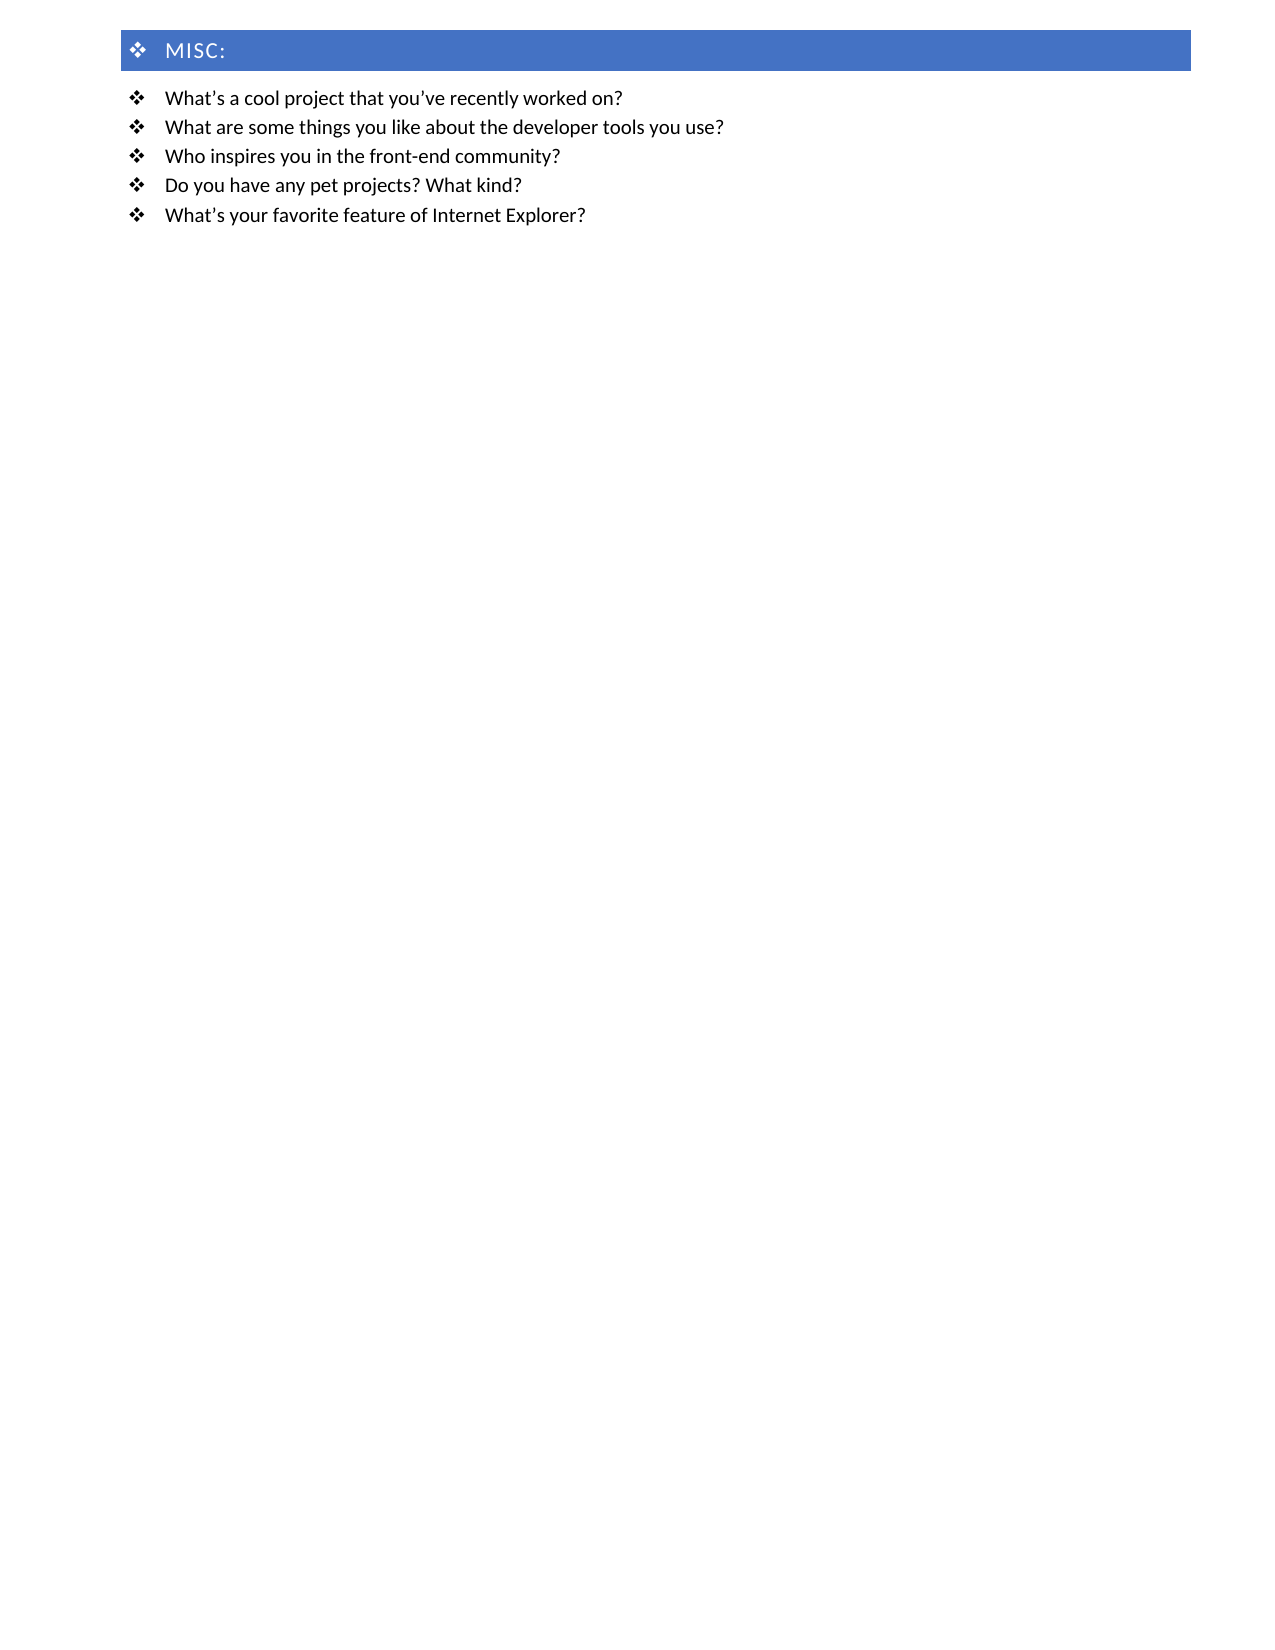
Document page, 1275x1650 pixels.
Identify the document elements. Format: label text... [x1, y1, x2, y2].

subtitle Misc: [128, 36, 1185, 64]
list What’s a cool project that you’ve recently worked on? [127, 85, 1185, 111]
list What’s your favorite feature of Internet Explorer? [127, 202, 1185, 227]
list Do you have any pet projects? What kind? [127, 173, 1185, 198]
list Who inspires you in the front-end community? [127, 143, 1185, 169]
list What are some things you like about the developer tools you use? [127, 114, 1185, 140]
